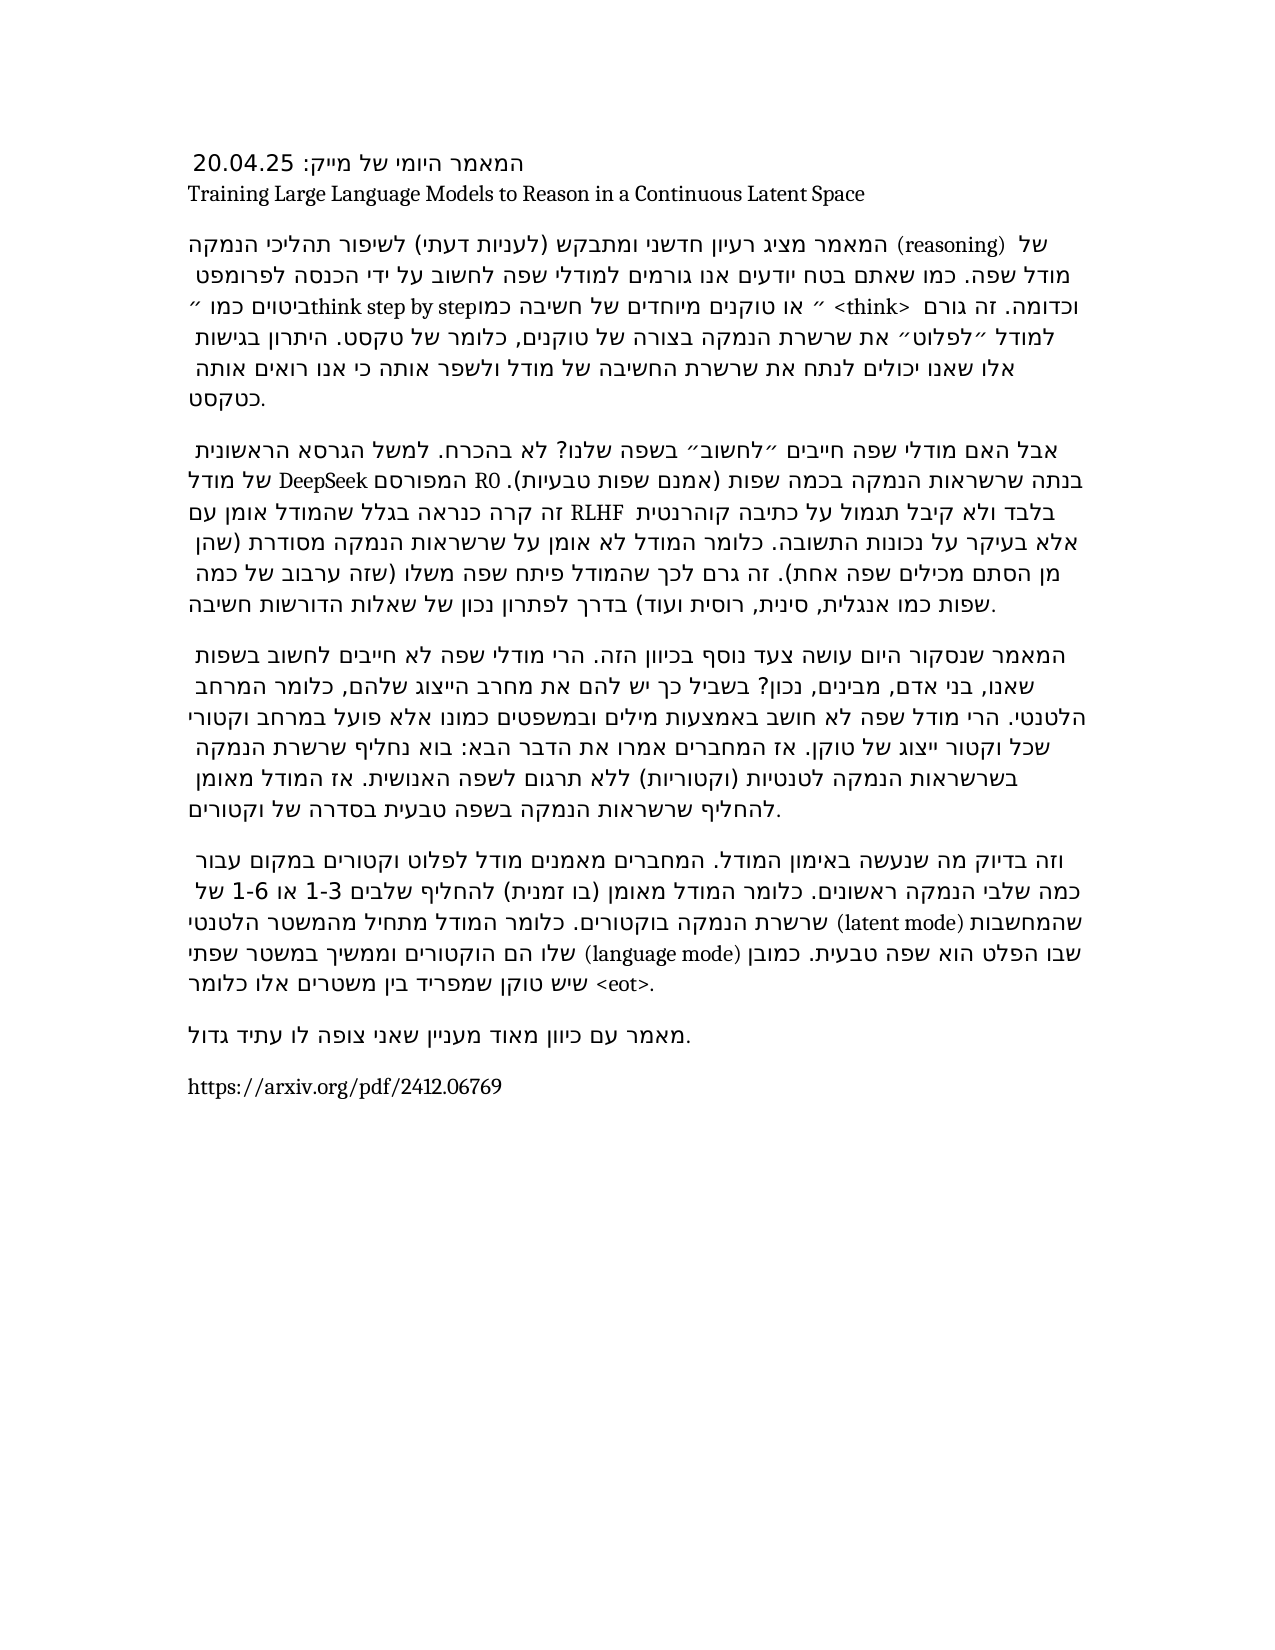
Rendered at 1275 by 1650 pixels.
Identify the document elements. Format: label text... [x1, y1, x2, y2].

text וזה בדיוק מה שנעשה באימון המודל. המחברים מאמנים מודל לפלוט וקטורים במקום עבור כמה שלבי הנמקה ראשונים. כלומר המודל מאומן (בו זמנית) להחליף שלבים 1-3 או 1-6 של שרשרת הנמקה בוקטורים. כלומר המודל מתחיל מהמשטר הלטנטי (latent mode) שהמחשבות שלו הם הוקטורים וממשיך במשטר שפתי (language mode) שבו הפלט הוא שפה טבעית. כמובן שיש טוקן שמפריד בין משטרים אלו כלומר <eot>. [187, 847, 1087, 998]
text המאמר שנסקור היום עושה צעד נוסף בכיוון הזה. הרי מודלי שפה לא חייבים לחשוב בשפות שאנו, בני אדם, מבינים, נכון? בשביל כך יש להם את מחרב הייצוג שלהם, כלומר המרחב הלטנטי. הרי מודל שפה לא חושב באמצעות מילים ובמשפטים כמונו אלא פועל במרחב וקטורי שכל וקטור ייצוג של טוקן. אז המחברים אמרו את הדבר הבא: בוא נחליף שרשרת הנמקה בשרשראות הנמקה לטנטיות (וקטוריות) ללא תרגום לשפה האנושית. אז המודל מאומן להחליף שרשראות הנמקה בשפה טבעית בסדרה של וקטורים. [187, 643, 1087, 823]
text המאמר היומי של מייק: 20.04.25 Training Large Language Models to Reason in a Continuous Latent Space [187, 150, 1087, 207]
text מאמר עם כיוון מאוד מעניין שאני צופה לו עתיד גדול. [187, 1022, 1087, 1049]
text המאמר מציג רעיון חדשני ומתבקש (לעניות דעתי) לשיפור תהליכי הנמקה (reasoning) של מודל שפה. כמו שאתם בטח יודעים אנו גורמים למודלי שפה לחשוב על ידי הכנסה לפרומפט ביטוים כמו ״think step by step״ או טוקנים מיוחדים של חשיבה כמו <think> וכדומה. זה גורם למודל ״לפלוט״ את שרשרת הנמקה בצורה של טוקנים, כלומר של טקסט. היתרון בגישות אלו שאנו יכולים לנתח את שרשרת החשיבה של מודל ולשפר אותה כי אנו רואים אותה כטקסט. [187, 232, 1087, 412]
text https://arxiv.org/pdf/2412.06769 [187, 1074, 1087, 1101]
text אבל האם מודלי שפה חייבים ״לחשוב״ בשפה שלנו? לא בהכרח. למשל הגרסא הראשונית של מודל DeepSeek המפורסם R0 בנתה שרשראות הנמקה בכמה שפות (אמנם שפות טבעיות). זה קרה כנראה בגלל שהמודל אומן עם RLHF בלבד ולא קיבל תגמול על כתיבה קוהרנטית אלא בעיקר על נכונות התשובה. כלומר המודל לא אומן על שרשראות הנמקה מסודרת (שהן מן הסתם מכילים שפה אחת). זה גרם לכך שהמודל פיתח שפה משלו (שזה ערבוב של כמה שפות כמו אנגלית, סינית, רוסית ועוד) בדרך לפתרון נכון של שאלות הדורשות חשיבה. [187, 437, 1087, 618]
